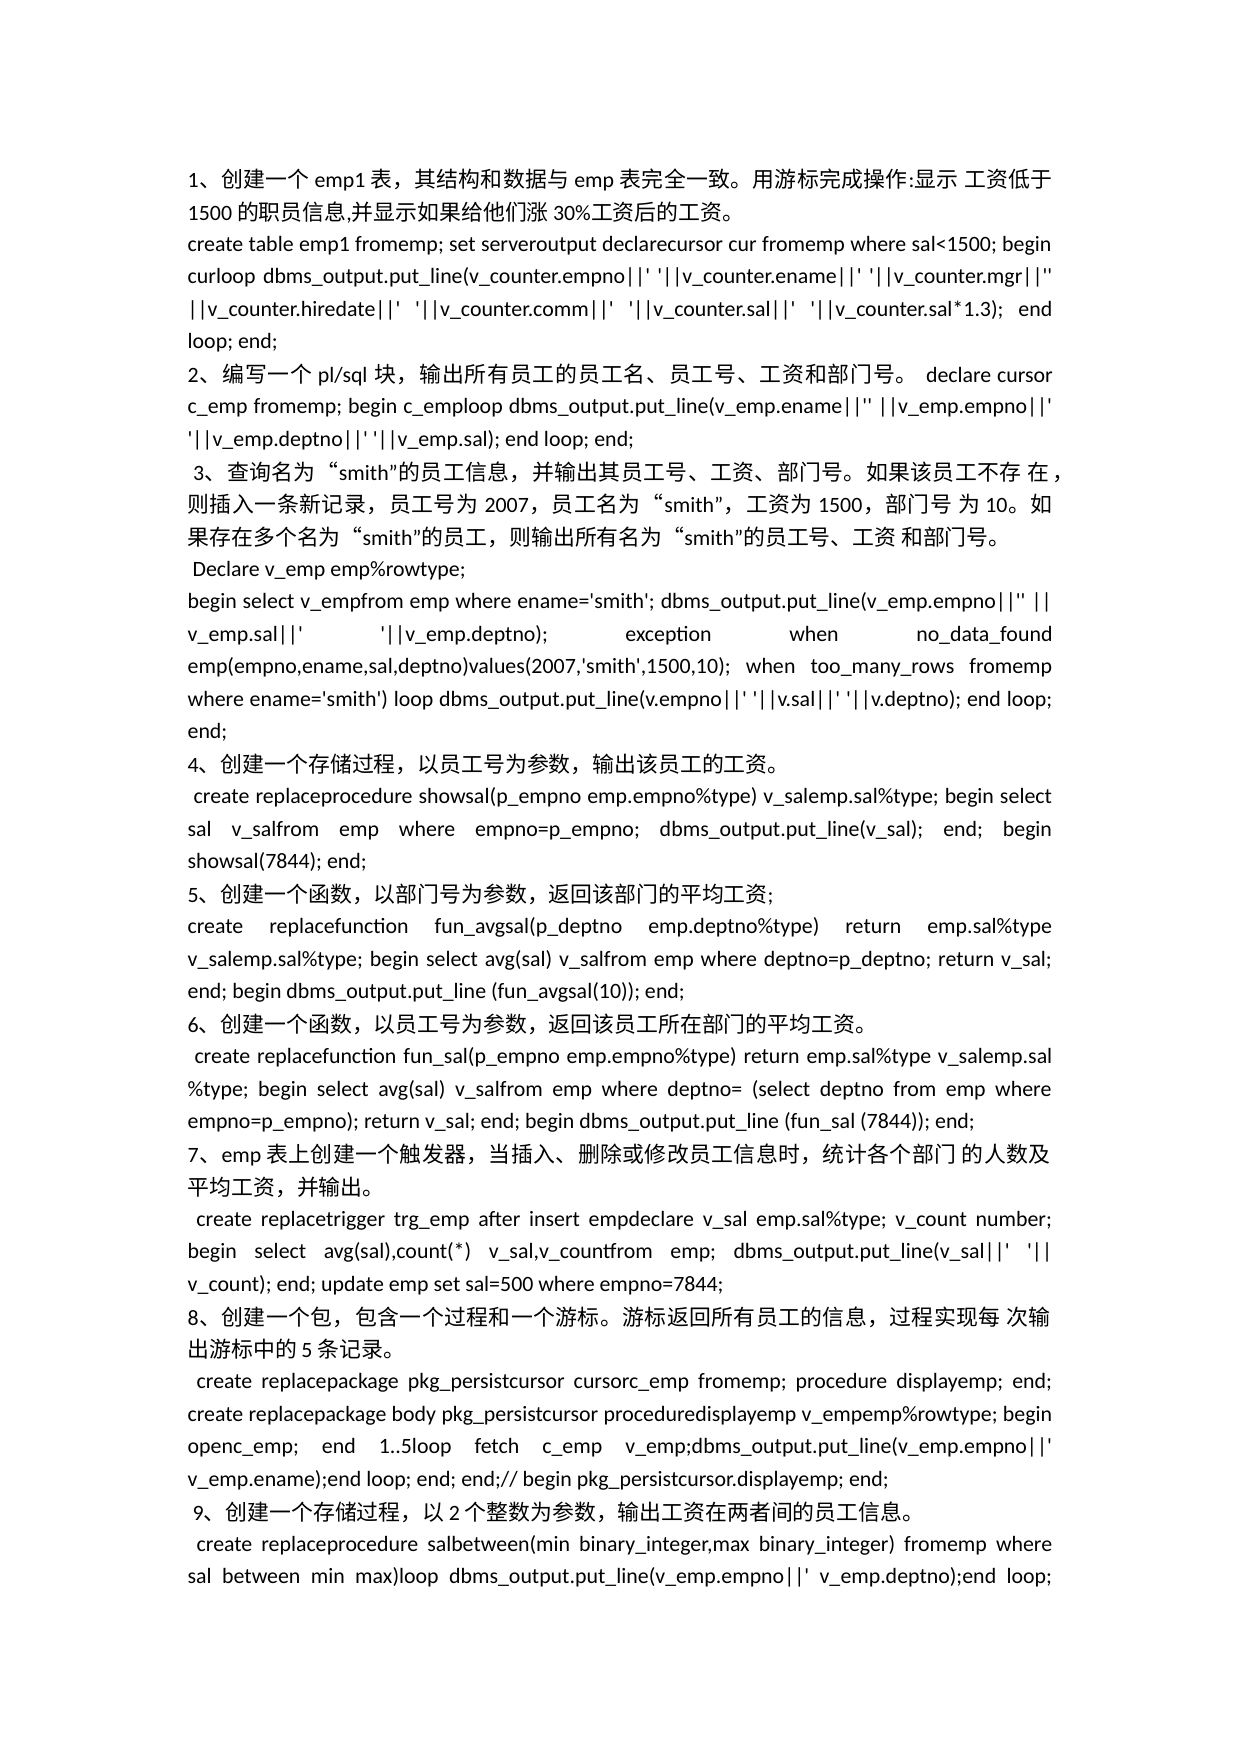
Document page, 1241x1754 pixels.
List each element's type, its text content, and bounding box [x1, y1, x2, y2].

text create replaceprocedure showsal(p_empno emp.empno%type) v_salemp.sal%type; begin select sal v_salfrom emp where empno=p_empno; dbms_output.put_line(v_sal); end; begin showsal(7844); end; [187, 779, 1053, 877]
text begin select v_empfrom emp where ename='smith'; dbms_output.put_line(v_emp.empno||'' ||v_emp.sal||' '||v_emp.deptno); exception when no_data_found emp(empno,ename,sal,deptno)values(2007,'smith',1500,10); when too_many_rows fromemp where ename='smith') loop dbms_output.put_line(v.empno||' '||v.sal||' '||v.deptno); end loop; end; [187, 584, 1053, 747]
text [187, 1527, 1053, 1592]
text Declare v_emp emp%rowtype; [187, 552, 1053, 584]
text 4、创建一个存储过程，以员工号为参数，输出该员工的工资。 [187, 747, 1053, 779]
text create table emp1 fromemp; set serveroutput declarecursor cur fromemp where sal<1500; begin curloop dbms_output.put_line(v_counter.empno||' '||v_counter.ename||' '||v_counter.mgr||'' ||v_counter.hiredate||' '||v_counter.comm||' '||v_counter.sal||' '||v_counter.sal*1.3); end loop; end; [187, 227, 1053, 357]
text 8、创建一个包，包含一个过程和一个游标。游标返回所有员工的信息，过程实现每 次输出游标中的5 条记录。 [187, 1299, 1053, 1364]
text create replacefunction fun_sal(p_empno emp.empno%type) return emp.sal%type v_salemp.sal%type; begin select avg(sal) v_salfrom emp where deptno= (select deptno from emp where empno=p_empno); return v_sal; end; begin dbms_output.put_line (fun_sal (7844)); end; [187, 1039, 1053, 1137]
text 9、创建一个存储过程，以2 个整数为参数，输出工资在两者间的员工信息。 [187, 1494, 1053, 1527]
text 2、编写一个pl/sql 块，输出所有员工的员工名、员工号、工资和部门号。 declare cursor c_emp fromemp; begin c_emploop dbms_output.put_line(v_emp.ename||'' ||v_emp.empno||' '||v_emp.deptno||' '||v_emp.sal); end loop; end; [187, 357, 1053, 454]
text 7、emp表上创建一个触发器，当插入、删除或修改员工信息时，统计各个部门 的人数及平均工资，并输出。 [187, 1137, 1053, 1202]
text create replacepackage pkg_persistcursor cursorc_emp fromemp; procedure displayemp; end; create replacepackage body pkg_persistcursor proceduredisplayemp v_empemp%rowtype; begin openc_emp; end 1..5loop fetch c_emp v_emp;dbms_output.put_line(v_emp.empno||' v_emp.ename);end loop; end; end;// begin pkg_persistcursor.displayemp; end; [187, 1364, 1053, 1494]
text 3、查询名为“smith”的员工信息，并输出其员工号、工资、部门号。如果该员工不存 在，则插入一条新记录，员工号为2007，员工名为“smith”，工资为1500，部门号 为10。如果存在多个名为“smith”的员工，则输出所有名为“smith”的员工号、工资 和部门号。 [187, 454, 1053, 552]
text create replacefunction fun_avgsal(p_deptno emp.deptno%type) return emp.sal%type v_salemp.sal%type; begin select avg(sal) v_salfrom emp where deptno=p_deptno; return v_sal; end; begin dbms_output.put_line (fun_avgsal(10)); end; [187, 909, 1053, 1007]
text 1、创建一个emp1表，其结构和数据与emp 表完全一致。用游标完成操作:显示 工资低于1500 的职员信息,并显示如果给他们涨30%工资后的工资。 [187, 162, 1053, 227]
text 6、创建一个函数，以员工号为参数，返回该员工所在部门的平均工资。 [187, 1007, 1053, 1039]
text create replacetrigger trg_emp after insert empdeclare v_sal emp.sal%type; v_count number; begin select avg(sal),count(*) v_sal,v_countfrom emp; dbms_output.put_line(v_sal||' '||v_count); end; update emp set sal=500 where empno=7844; [187, 1202, 1053, 1299]
text 5、创建一个函数，以部门号为参数，返回该部门的平均工资; [187, 877, 1053, 909]
